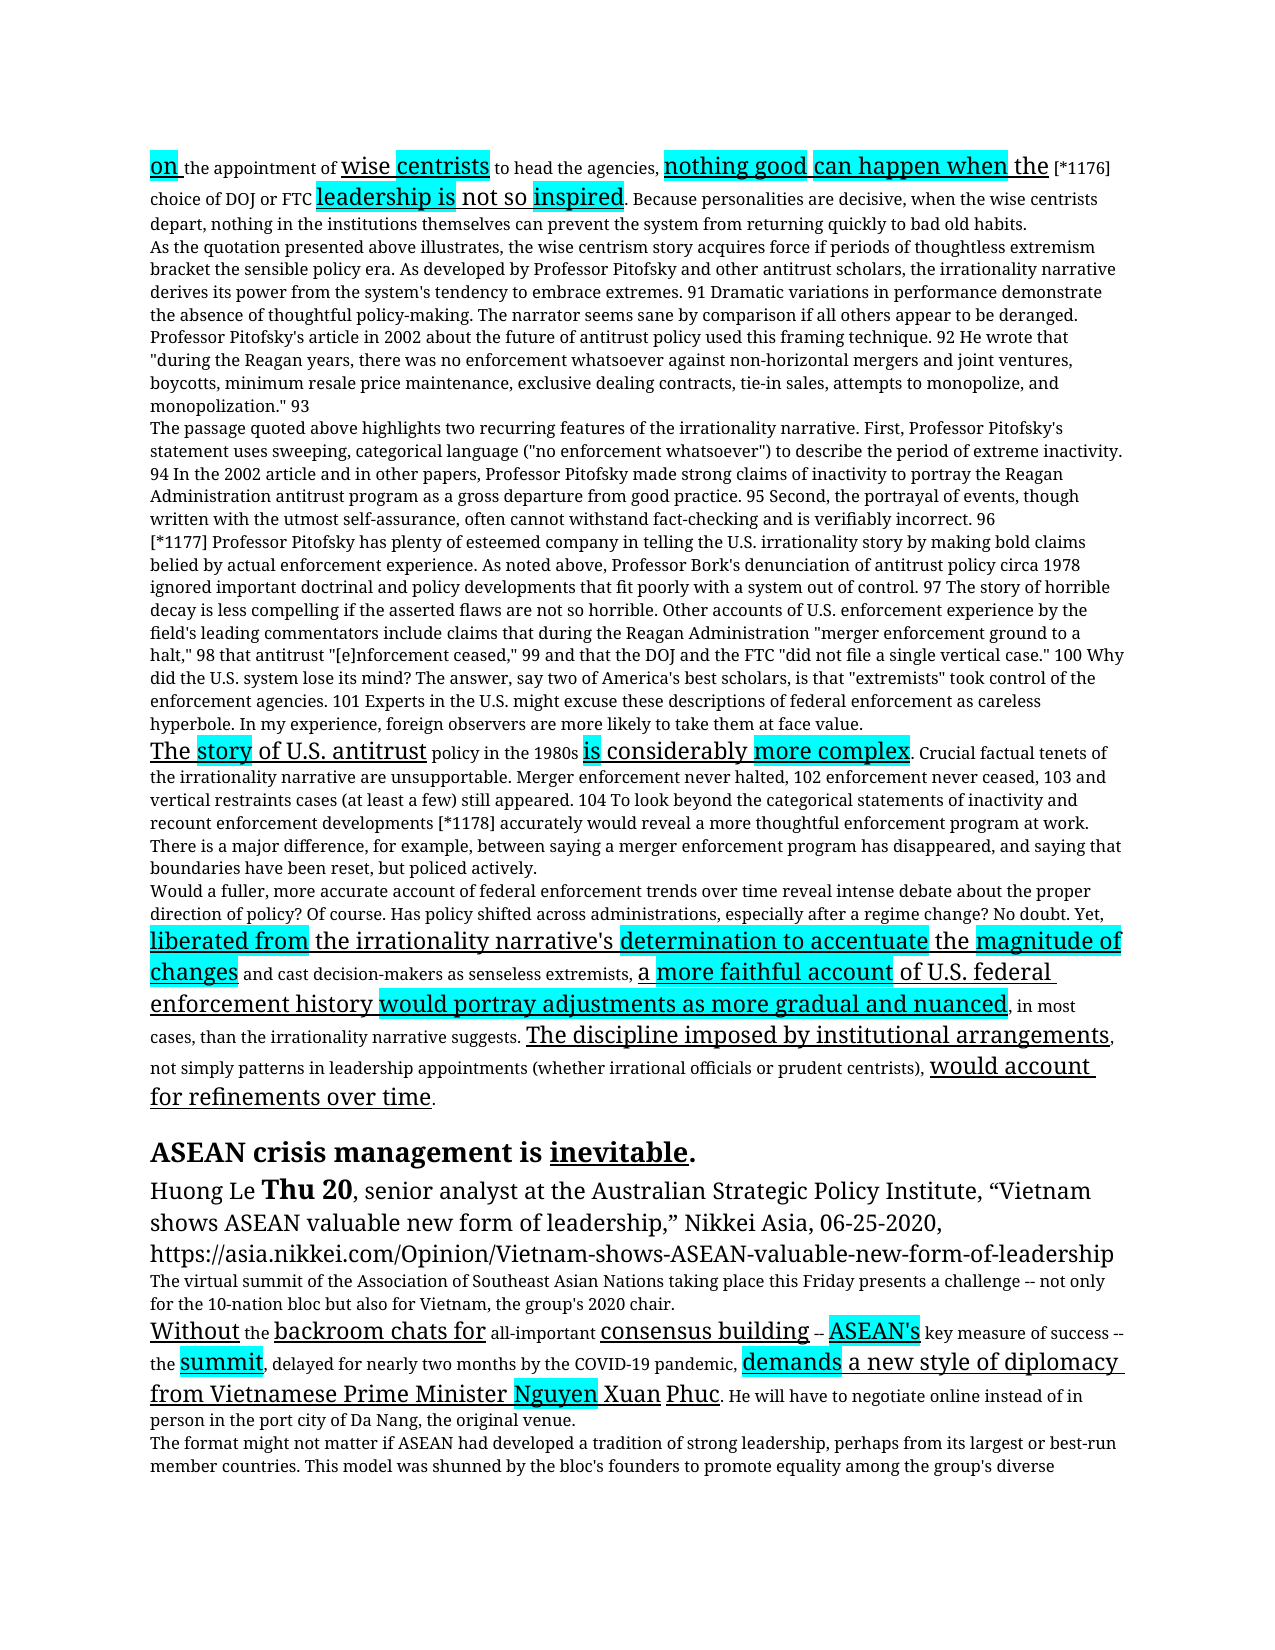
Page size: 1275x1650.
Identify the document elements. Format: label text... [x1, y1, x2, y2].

text The story of U.S. antitrust policy in the 1980s is considerably more complex. Crucial factual tenets of the irrationality narrative are unsupportable. Merger enforcement never halted, 102 enforcement never ceased, 103 and vertical restraints cases (at least a few) still appeared. 104 To look beyond the categorical statements of inactivity and recount enforcement developments [*1178] accurately would reveal a more thoughtful enforcement program at work. There is a major difference, for example, between saying a merger enforcement program has disappeared, and saying that boundaries have been reset, but policed actively. [150, 735, 1125, 879]
text The passage quoted above highlights two recurring features of the irrationality narrative. First, Professor Pitofsky's statement uses sweeping, categorical language ("no enforcement whatsoever") to describe the period of extreme inactivity. 94 In the 2002 article and in other papers, Professor Pitofsky made strong claims of inactivity to portray the Reagan Administration antitrust program as a gross departure from good practice. 95 Second, the portrayal of events, though written with the utmost self-assurance, often cannot withstand fact-checking and is verifiably incorrect. 96 [150, 417, 1125, 530]
text The virtual summit of the Association of Southeast Asian Nations taking place this Friday presents a challenge -- not only for the 10-nation bloc but also for Vietnam, the group's 2020 chair. [150, 1269, 1125, 1315]
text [150, 1431, 1125, 1477]
text Huong Le Thu 20, senior analyst at the Australian Strategic Policy Institute, “Vietnam shows ASEAN valuable new form of leadership,” Nikkei Asia, 06-25-2020, https://asia.nikkei.com/Opinion/Vietnam-shows-ASEAN-valuable-new-form-of-leadership [150, 1170, 1125, 1269]
text [*1177] Professor Pitofsky has plenty of esteemed company in telling the U.S. irrationality story by making bold claims belied by actual enforcement experience. As noted above, Professor Bork's denunciation of antitrust policy circa 1978 ignored important doctrinal and policy developments that fit poorly with a system out of control. 97 The story of horrible decay is less compelling if the asserted flaws are not so horrible. Other accounts of U.S. enforcement experience by the field's leading commentators include claims that during the Reagan Administration "merger enforcement ground to a halt," 98 that antitrust "[e]nforcement ceased," 99 and that the DOJ and the FTC "did not file a single vertical case." 100 Why did the U.S. system lose its mind? The answer, say two of America's best scholars, is that "extremists" took control of the enforcement agencies. 101 Experts in the U.S. might excuse these descriptions of federal enforcement as careless hyperbole. In my experience, foreign observers are more likely to take them at face value. [150, 530, 1125, 735]
text Without the backroom chats for all-important consensus building -- ASEAN's key measure of success -- the summit, delayed for nearly two months by the COVID-19 pandemic, demands a new style of diplomacy from Vietnamese Prime Minister Nguyen Xuan Phuc. He will have to negotiate online instead of in person in the port city of Da Nang, the original venue. [150, 1315, 1125, 1431]
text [150, 150, 1125, 235]
text Would a fuller, more accurate account of federal enforcement trends over time reveal intense debate about the proper direction of policy? Of course. Has policy shifted across administrations, especially after a regime change? No doubt. Yet, liberated from the irrationality narrative's determination to accentuate the magnitude of changes and cast decision-makers as senseless extremists, a more faithful account of U.S. federal enforcement history would portray adjustments as more gradual and nuanced, in most cases, than the irrationality narrative suggests. The discipline imposed by institutional arrangements, not simply patterns in leadership appointments (whether irrational officials or prudent centrists), would account for refinements over time. [150, 879, 1125, 1112]
text As the quotation presented above illustrates, the wise centrism story acquires force if periods of thoughtless extremism bracket the sensible policy era. As developed by Professor Pitofsky and other antitrust scholars, the irrationality narrative derives its power from the system's tendency to embrace extremes. 91 Dramatic variations in performance demonstrate the absence of thoughtful policy-making. The narrator seems sane by comparison if all others appear to be deranged. Professor Pitofsky's article in 2002 about the future of antitrust policy used this framing technique. 92 He wrote that "during the Reagan years, there was no enforcement whatsoever against non-horizontal mergers and joint ventures, boycotts, minimum resale price maintenance, exclusive dealing contracts, tie-in sales, attempts to monopolize, and monopolization." 93 [150, 235, 1125, 417]
subtitle ASEAN crisis management is inevitable. [150, 1133, 1125, 1170]
